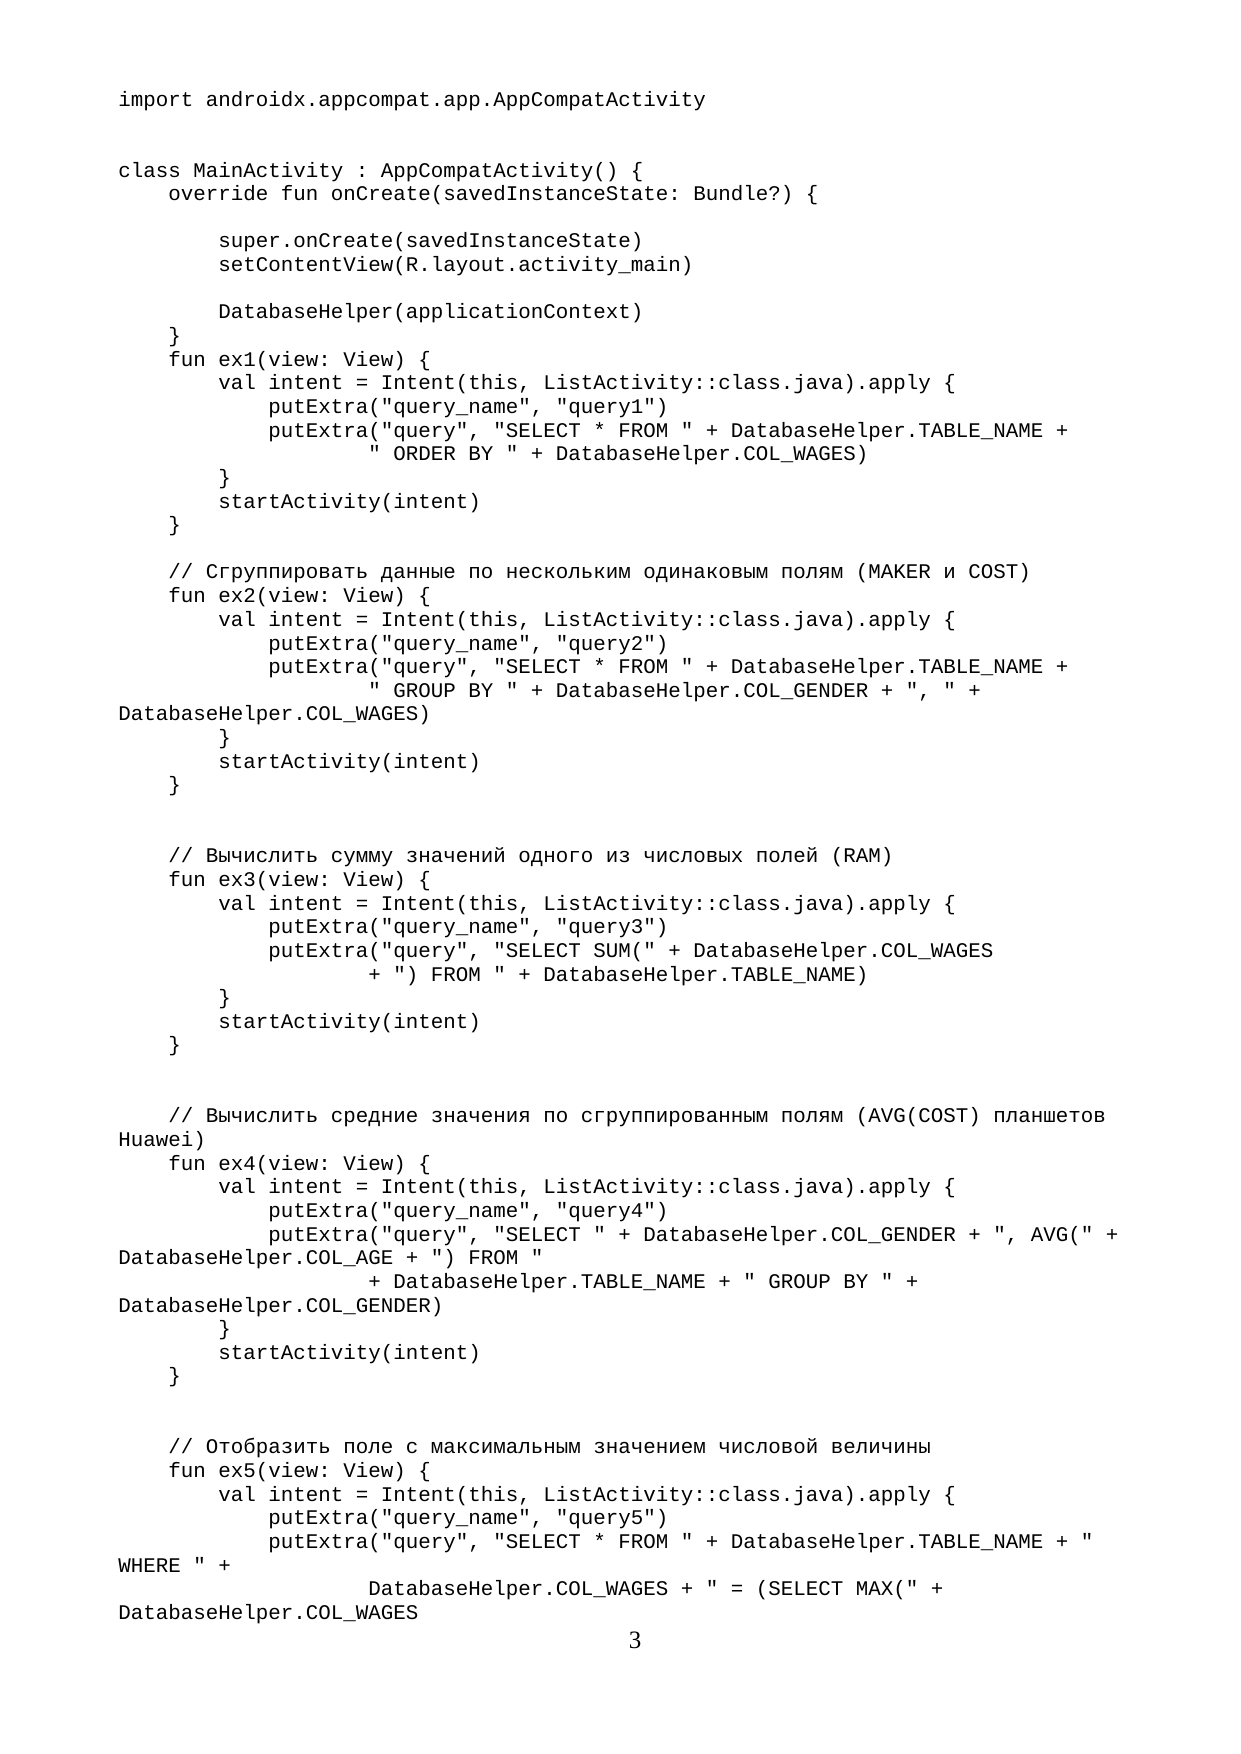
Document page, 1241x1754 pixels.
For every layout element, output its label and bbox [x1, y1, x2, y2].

text [118, 89, 1152, 1626]
